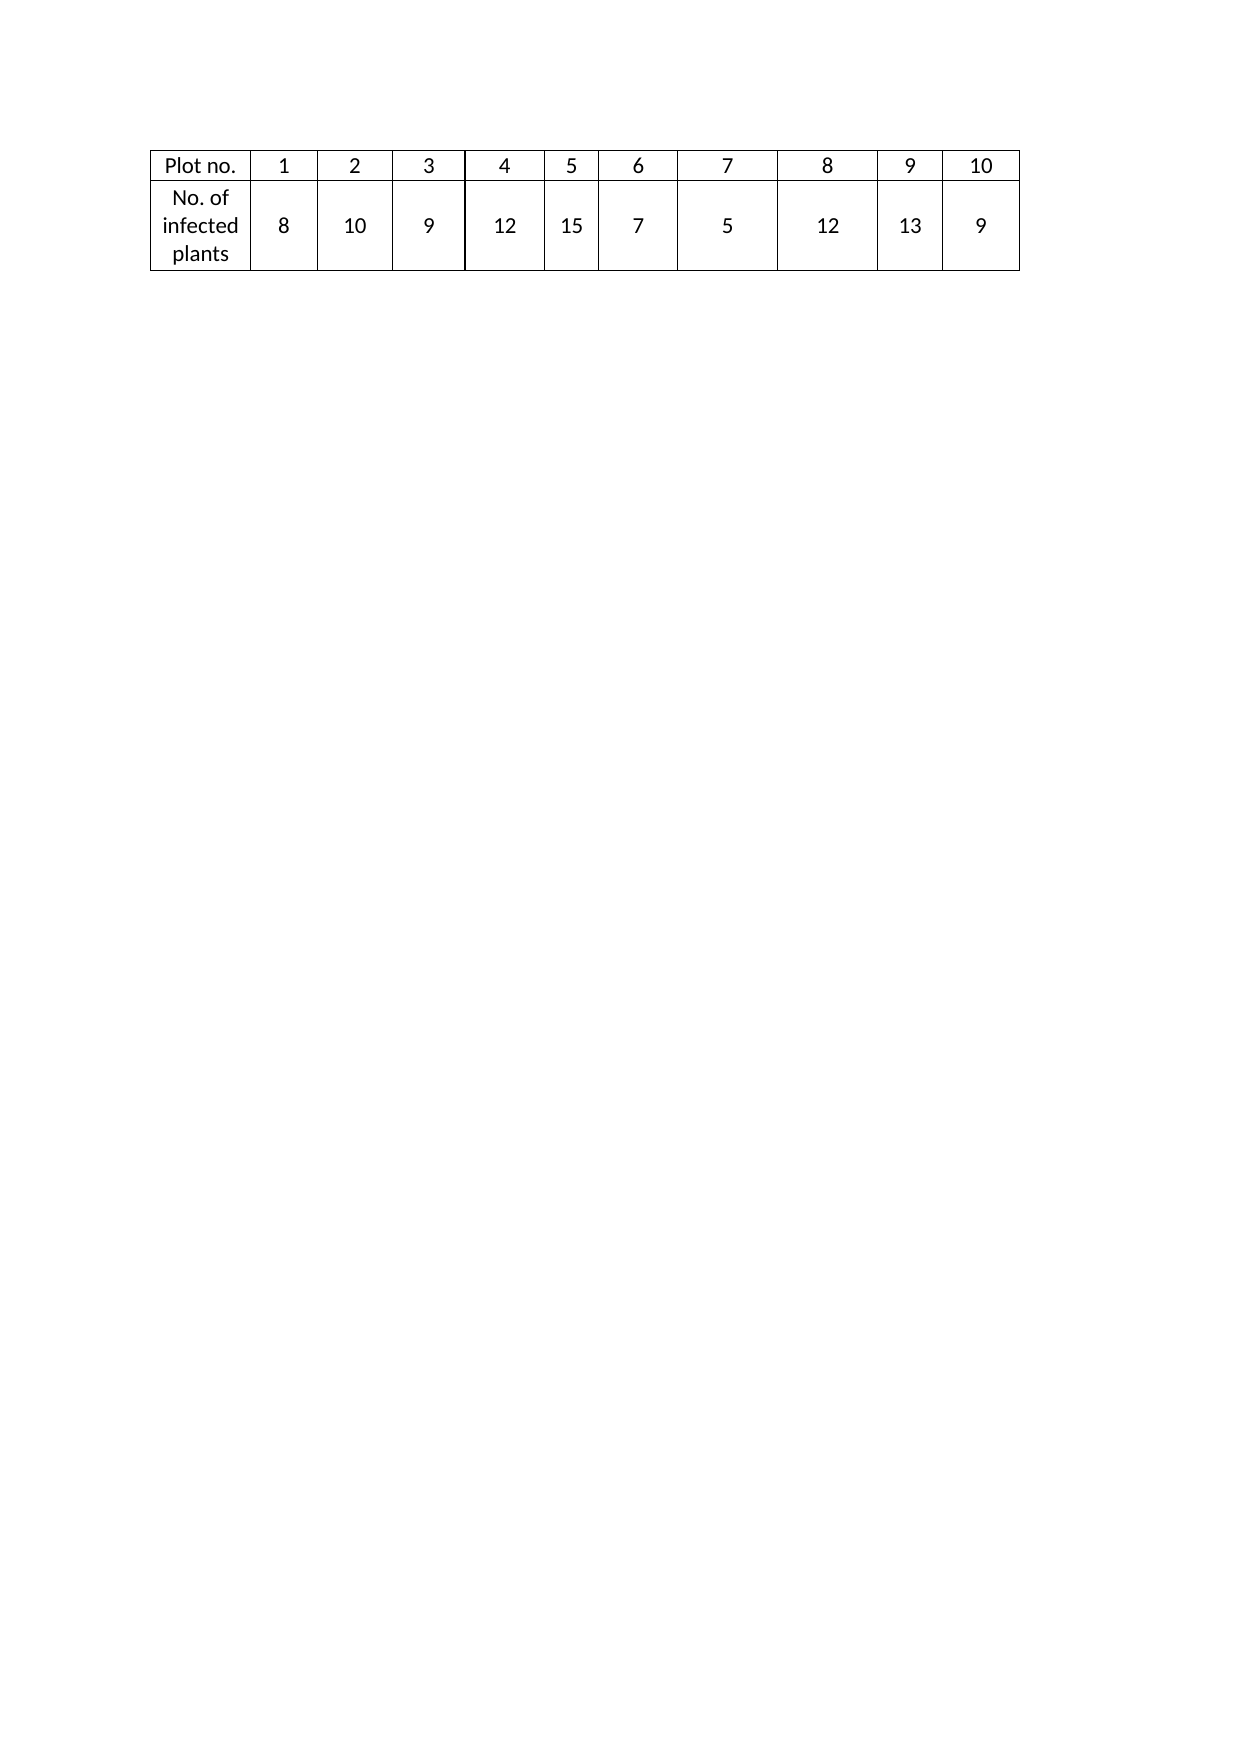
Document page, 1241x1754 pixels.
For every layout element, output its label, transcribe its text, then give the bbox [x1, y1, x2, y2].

table_cell 7 [599, 181, 677, 270]
table_cell 5 [678, 181, 777, 270]
table_header 9 [878, 151, 942, 180]
table_header Plot no. [151, 151, 250, 180]
table_cell 15 [545, 181, 598, 270]
table_cell 9 [393, 181, 464, 270]
table_header 6 [599, 151, 677, 180]
table_header 2 [318, 151, 392, 180]
table_header 7 [678, 151, 777, 180]
table_cell 9 [943, 181, 1019, 270]
table_header 4 [466, 151, 544, 180]
table_cell 12 [778, 181, 877, 270]
table_header 1 [251, 151, 317, 180]
table_header 3 [393, 151, 464, 180]
table_cell 13 [878, 181, 942, 270]
table_cell 8 [251, 181, 317, 270]
table_cell 12 [466, 181, 544, 270]
table_cell No. of infected plants [151, 181, 250, 270]
table_header 10 [943, 151, 1019, 180]
table_cell 10 [318, 181, 392, 270]
table_header 8 [778, 151, 877, 180]
table_header 5 [545, 151, 598, 180]
